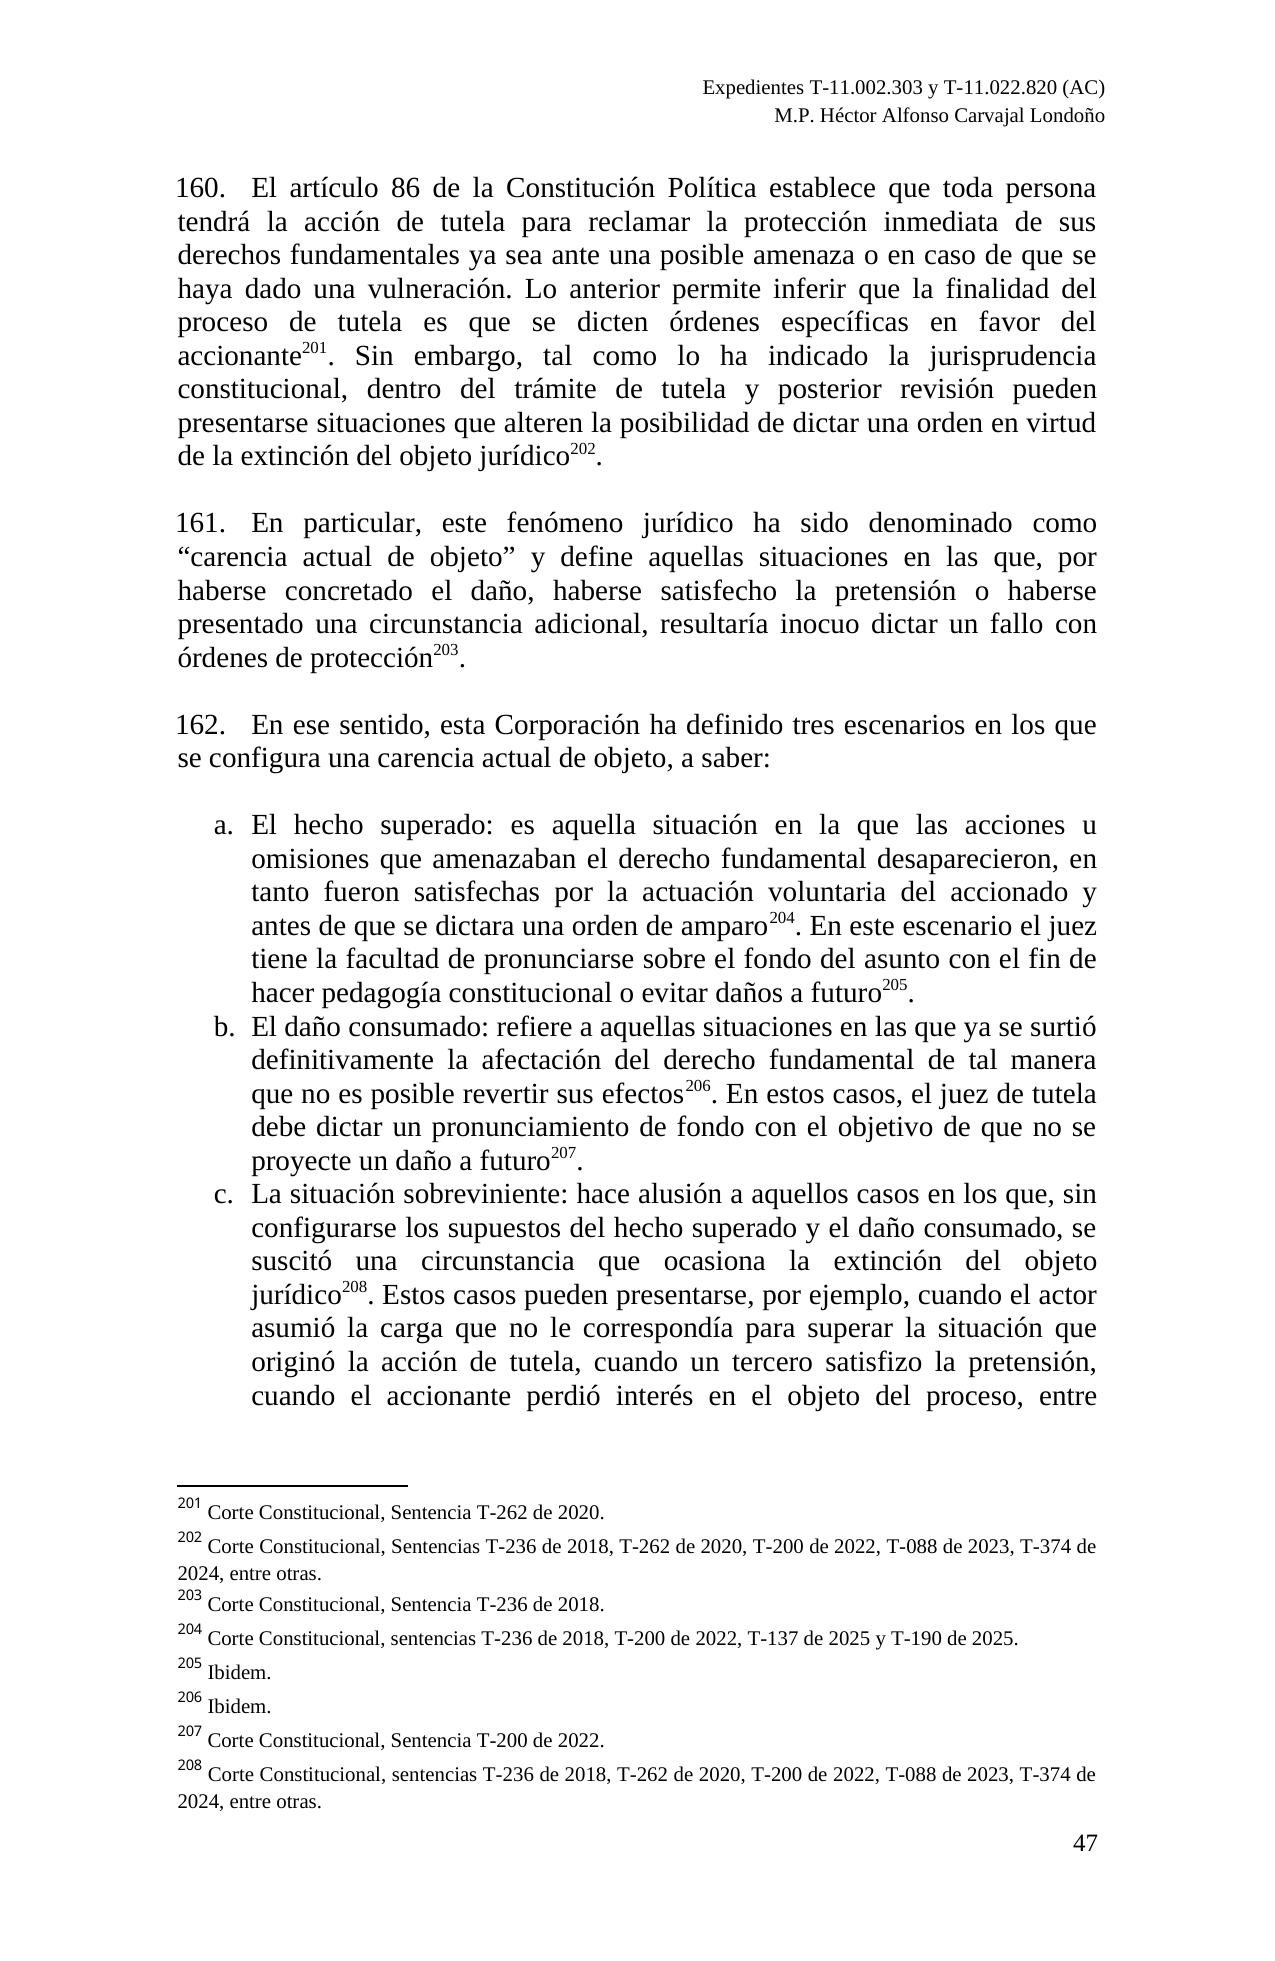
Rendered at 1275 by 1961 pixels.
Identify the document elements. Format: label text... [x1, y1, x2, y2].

list El hecho superado: es aquella situación en la que las acciones u omisiones que amenazaban el derecho fundamental desaparecieron, en tanto fueron satisfechas por la actuación voluntaria del accionado y antes de que se dictara una orden de amparo. En este escenario el juez tiene la facultad de pronunciarse sobre el fondo del asunto con el fin de hacer pedagogía constitucional o evitar daños a futuro. [213, 807, 1098, 1009]
list En ese sentido, esta Corporación ha definido tres escenarios en los que se configura una carencia actual de objeto, a saber: [175, 707, 1098, 774]
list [213, 1176, 1098, 1445]
list En particular, este fenómeno jurídico ha sido denominado como “carencia actual de objeto” y define aquellas situaciones en las que, por haberse concretado el daño, haberse satisfecho la pretensión o haberse presentado una circunstancia adicional, resultaría inocuo dictar un fallo con órdenes de protección. [175, 506, 1098, 673]
list El artículo 86 de la Constitución Política establece que toda persona tendrá la acción de tutela para reclamar la protección inmediata de sus derechos fundamentales ya sea ante una posible amenaza o en caso de que se haya dado una vulneración. Lo anterior permite inferir que la finalidad del proceso de tutela es que se dicten órdenes específicas en favor del accionante. Sin embargo, tal como lo ha indicado la jurisprudencia constitucional, dentro del trámite de tutela y posterior revisión pueden presentarse situaciones que alteren la posibilidad de dictar una orden en virtud de la extinción del objeto jurídico. [175, 170, 1098, 472]
list El daño consumado: refiere a aquellas situaciones en las que ya se surtió definitivamente la afectación del derecho fundamental de tal manera que no es posible revertir sus efectos. En estos casos, el juez de tutela debe dictar un pronunciamiento de fondo con el objetivo de que no se proyecte un daño a futuro. [213, 1009, 1098, 1176]
